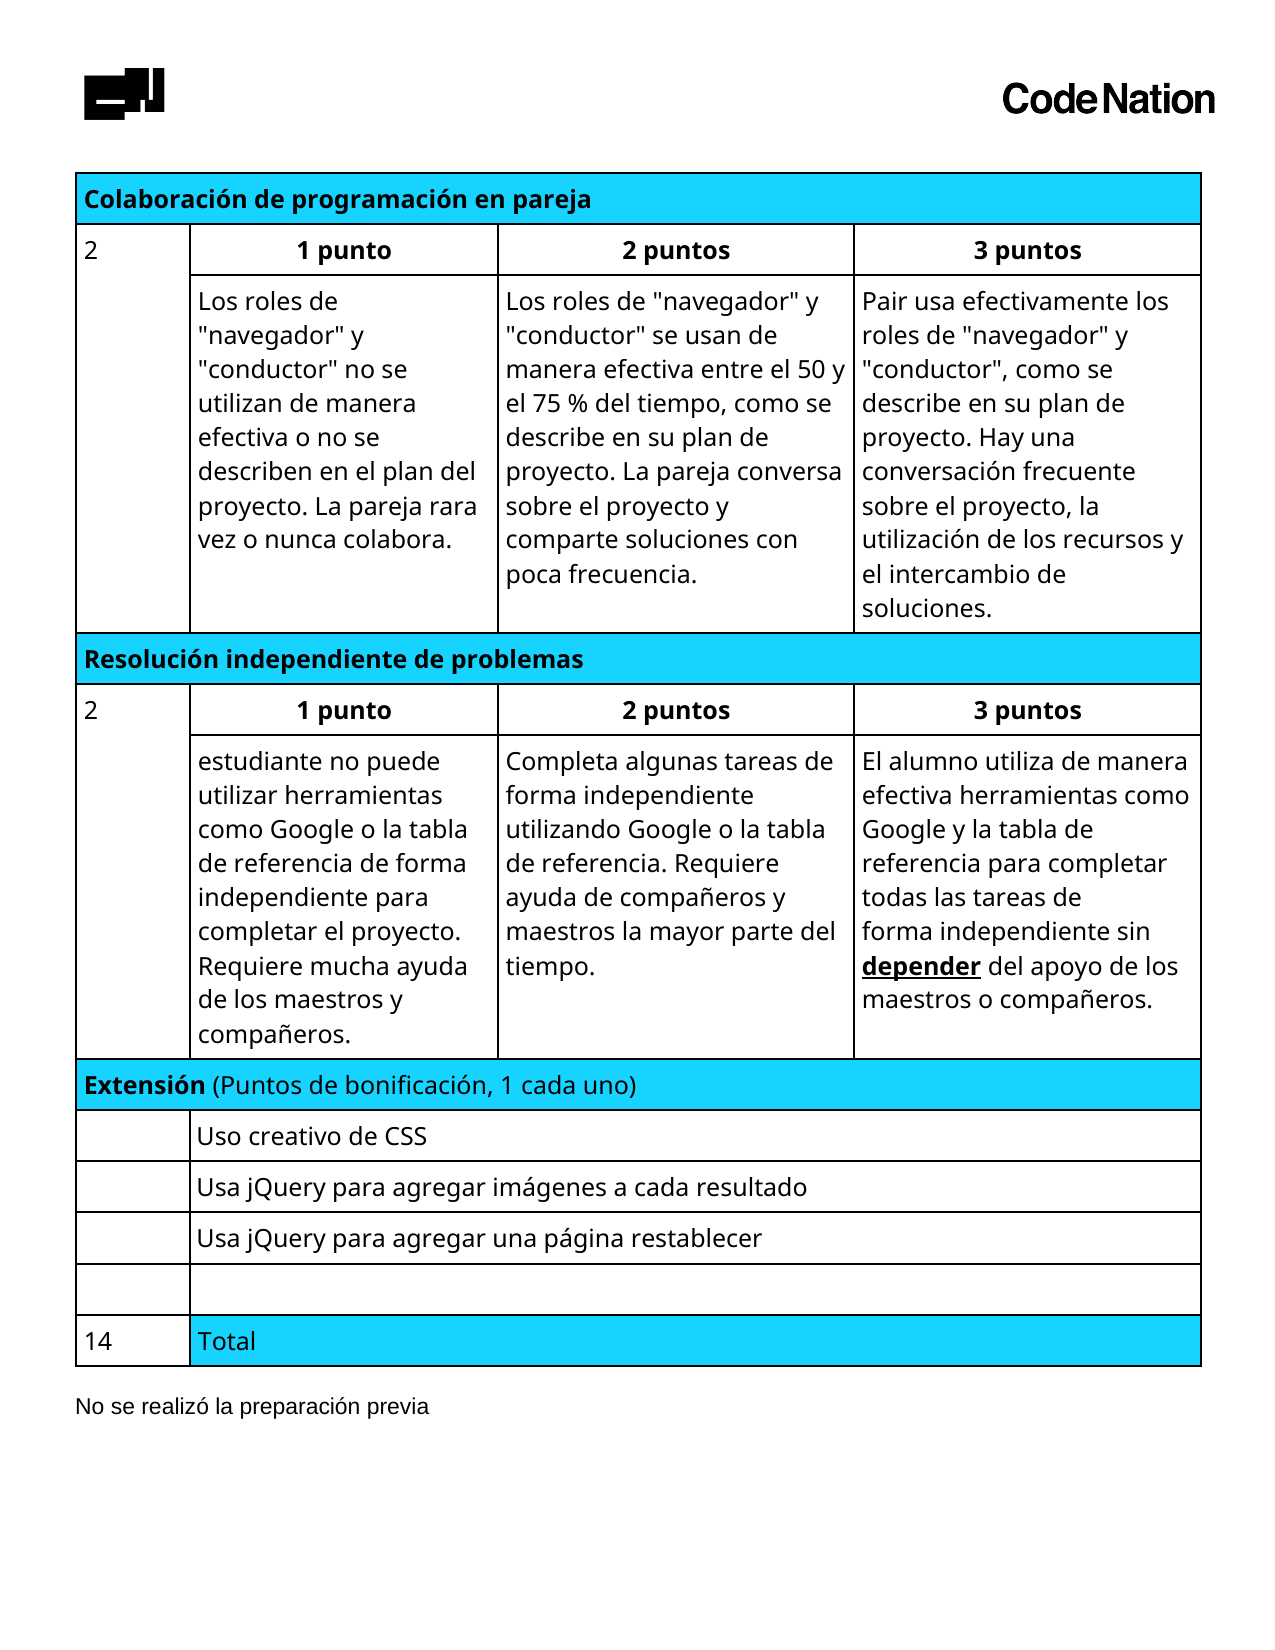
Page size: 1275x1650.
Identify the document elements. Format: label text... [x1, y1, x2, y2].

table_cell [77, 1162, 189, 1211]
table_cell Colaboración de programación en pareja [77, 174, 1200, 223]
table_cell Los roles de "navegador" y "conductor" no se utilizan de manera efectiva o no se describen en el plan del proyecto. La pareja rara vez o nunca colabora. [191, 276, 497, 632]
table_cell [77, 1111, 189, 1160]
table_cell 1 punto [191, 225, 497, 274]
table_cell estudiante no puede utilizar herramientas como Google o la tabla de referencia de forma independiente para completar el proyecto. Requiere mucha ayuda de los maestros y compañeros. [191, 736, 497, 1058]
table_cell Resolución independiente de problemas [77, 634, 1200, 683]
table_cell Total [191, 1316, 1200, 1365]
table_cell [191, 1265, 1200, 1313]
table_cell Uso creativo de CSS [191, 1111, 1200, 1160]
table_cell El alumno utiliza de manera efectiva herramientas como Google y la tabla de referencia para completar todas las tareas de forma independiente sin depender del apoyo de los maestros o compañeros. [855, 736, 1200, 1058]
table_cell Los roles de "navegador" y "conductor" se usan de manera efectiva entre el 50 y el 75 % del tiempo, como se describe en su plan de proyecto. La pareja conversa sobre el proyecto y comparte soluciones con poca frecuencia. [499, 276, 853, 632]
table_cell Usa jQuery para agregar imágenes a cada resultado [191, 1162, 1200, 1211]
table_cell 2 [77, 685, 189, 1058]
table_cell 1 punto [191, 685, 497, 734]
table_cell Extensión (Puntos de bonificación, 1 cada uno) [77, 1060, 1200, 1109]
table_cell 3 puntos [855, 225, 1200, 274]
table_cell [77, 1213, 189, 1262]
table_cell Usa jQuery para agregar una página restablecer [191, 1213, 1200, 1262]
table_cell Completa algunas tareas de forma independiente utilizando Google o la tabla de referencia. Requiere ayuda de compañeros y maestros la mayor parte del tiempo. [499, 736, 853, 1058]
text No se realizó la preparación previa [75, 1393, 1200, 1419]
table_cell Pair usa efectivamente los roles de "navegador" y "conductor", como se describe en su plan de proyecto. Hay una conversación frecuente sobre el proyecto, la utilización de los recursos y el intercambio de soluciones. [855, 276, 1200, 632]
picture [84, 68, 165, 120]
table_cell [77, 1265, 189, 1313]
table_cell 14 [77, 1316, 189, 1365]
table_cell 2 [77, 225, 189, 632]
picture [1003, 77, 1219, 114]
table_cell 2 puntos [499, 685, 853, 734]
table_cell 2 puntos [499, 225, 853, 274]
table_cell 3 puntos [855, 685, 1200, 734]
